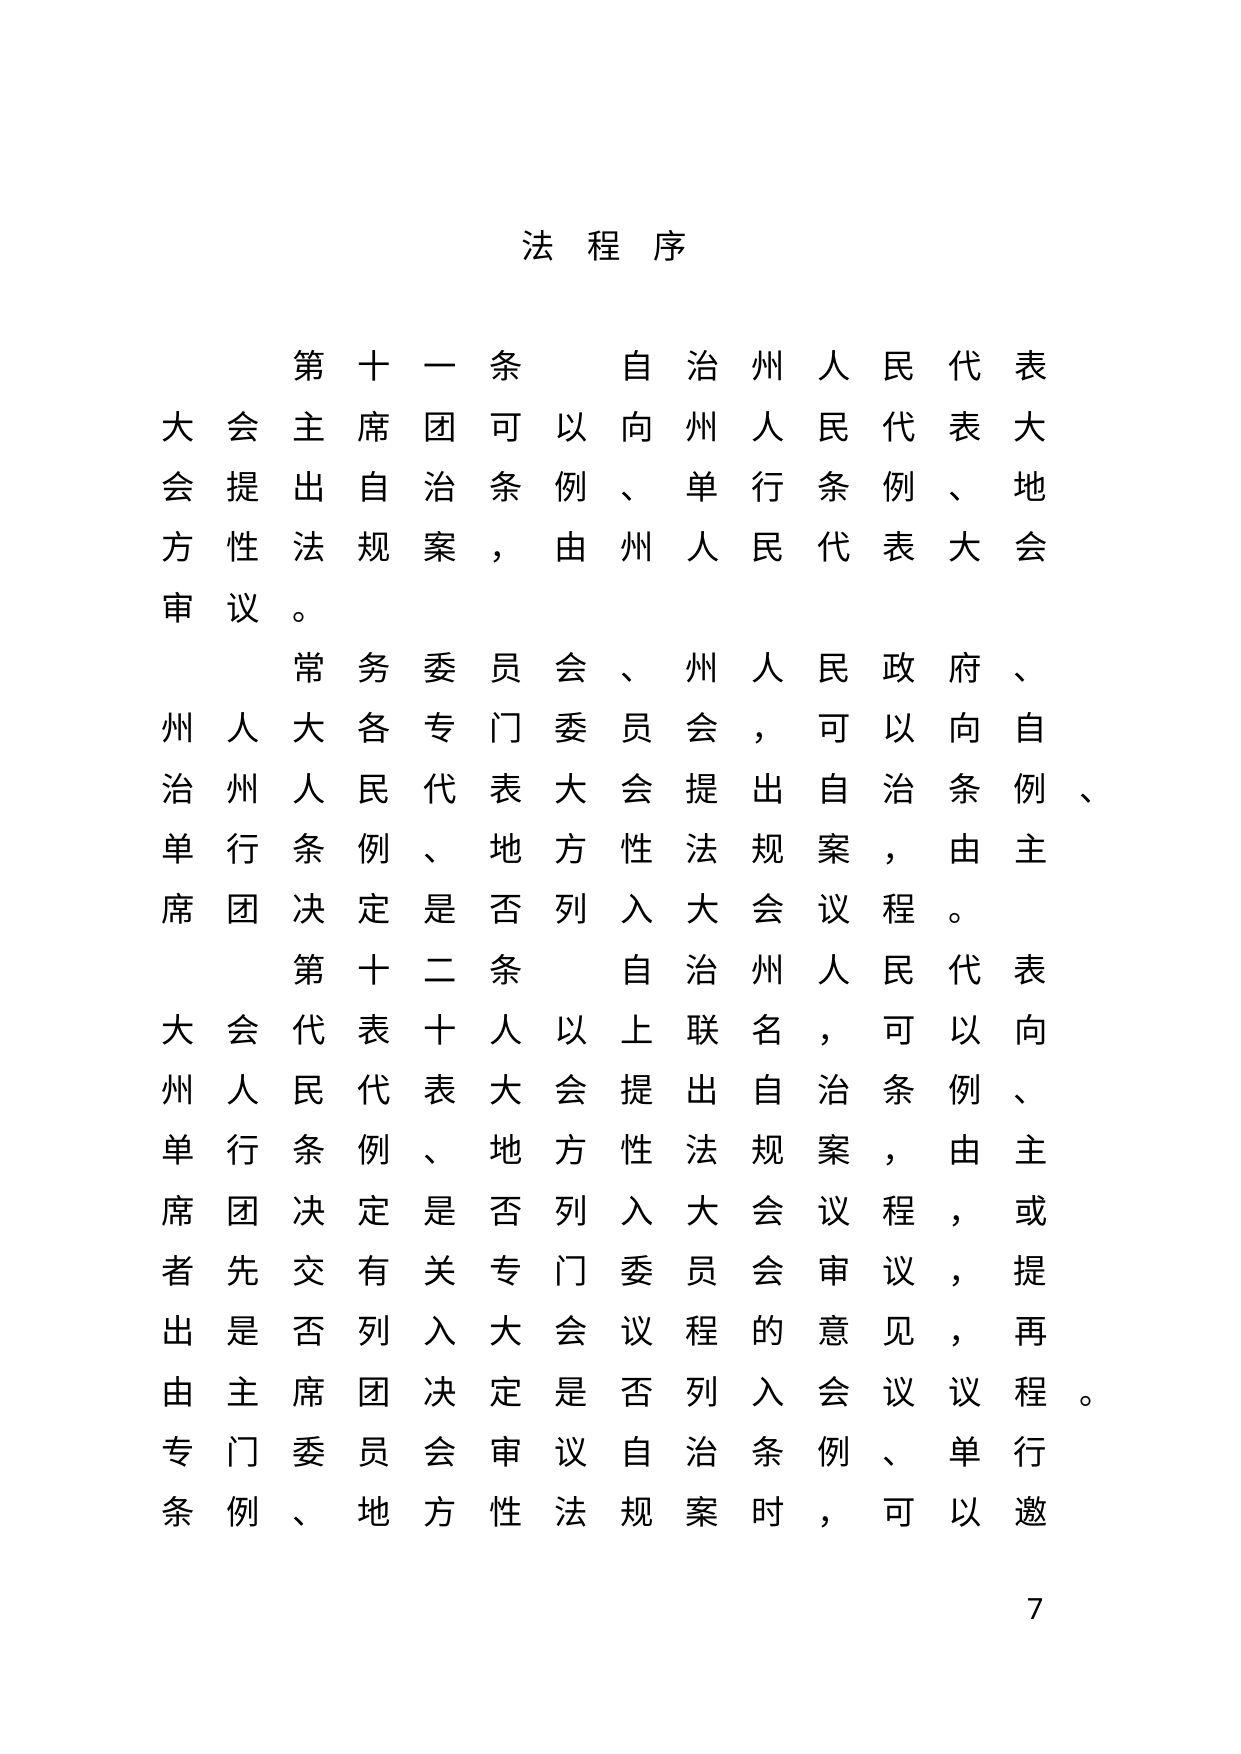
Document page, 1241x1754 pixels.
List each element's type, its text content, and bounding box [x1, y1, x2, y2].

text 常务委员会、州人民政府、州人大各专门委员会，可以向自治州人民代表大会提出自治条例、单行条例、地方性法规案，由主席团决定是否列入大会议程。 [161, 636, 1079, 937]
text 第三章 自治州人民代表大会立法程序 [161, 213, 1079, 274]
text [161, 937, 1079, 1540]
text 第十一条 自治州人民代表大会主席团可以向州人民代表大会提出自治条例、单行条例、地方性法规案，由州人民代表大会审议。 [161, 334, 1079, 636]
